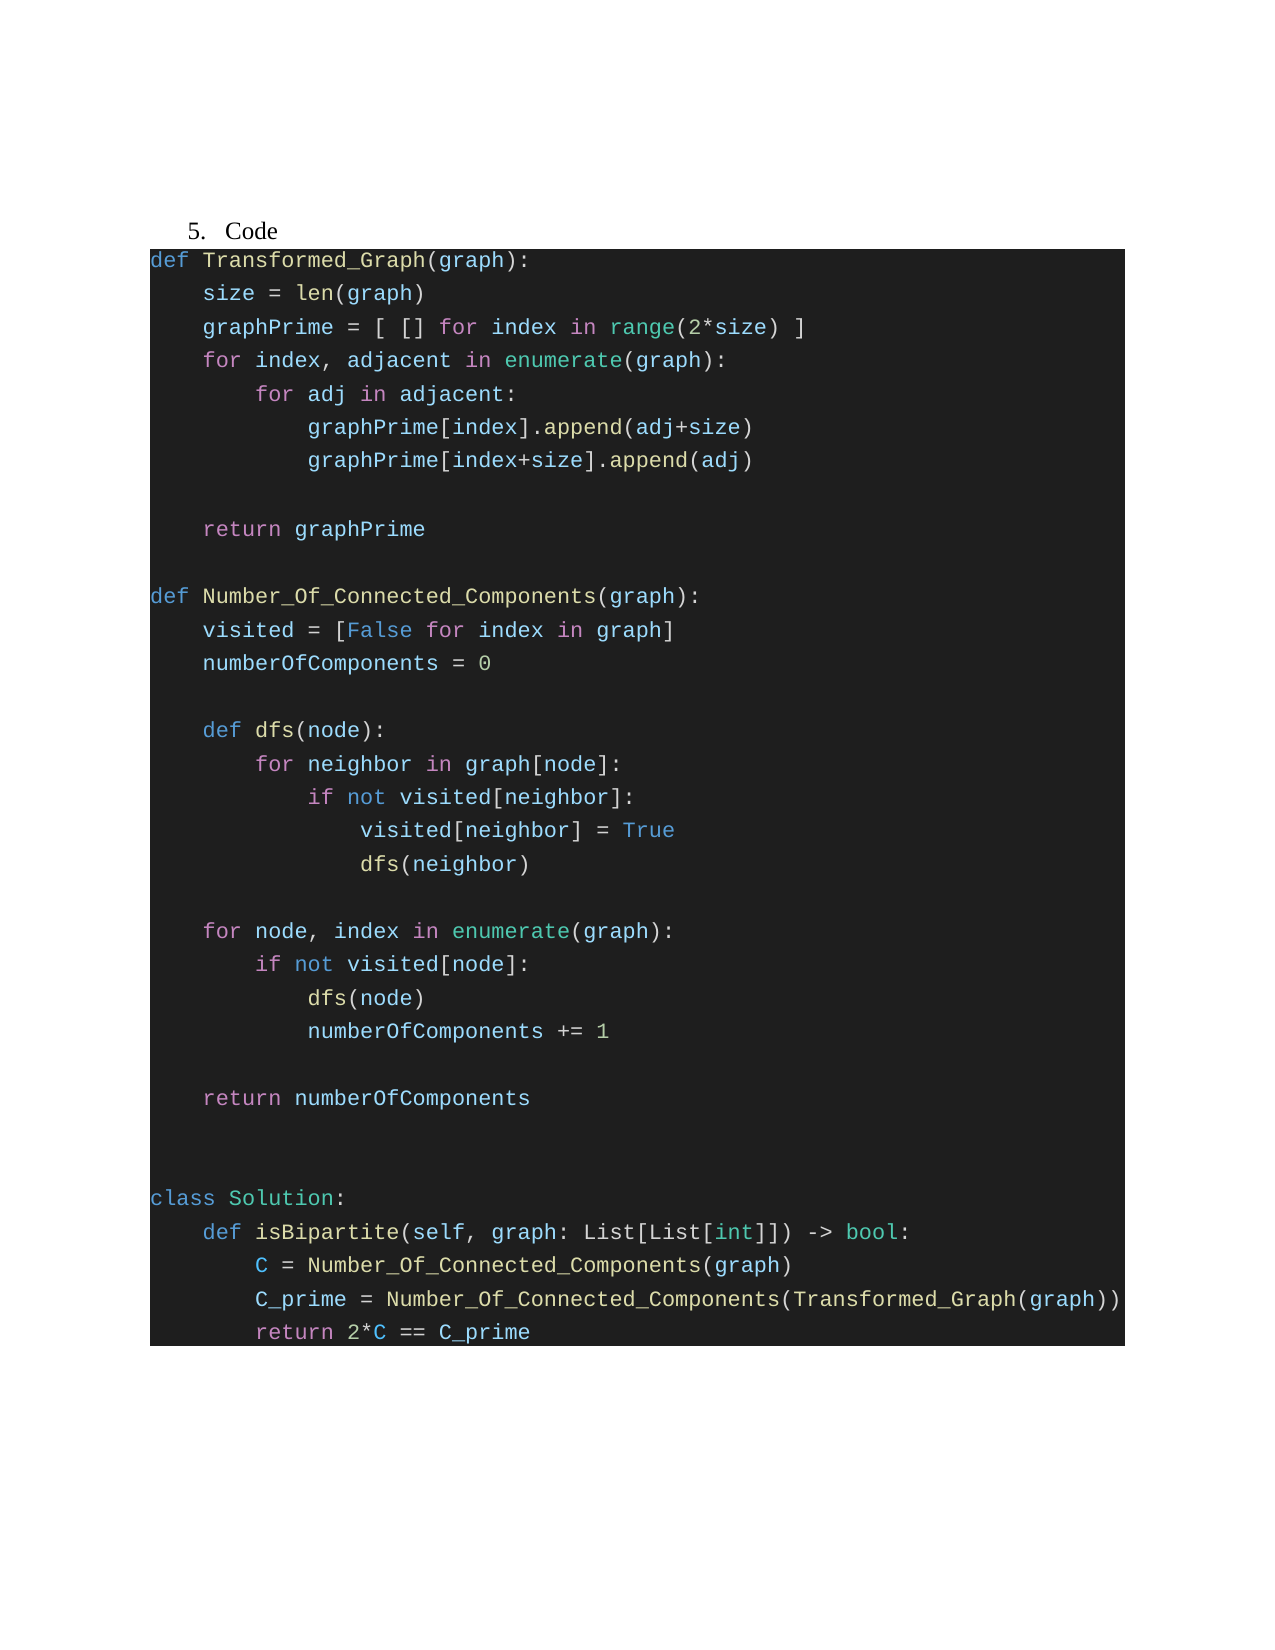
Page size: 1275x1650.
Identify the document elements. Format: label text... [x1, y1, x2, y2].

text for node, index in enumerate(graph): [150, 920, 1125, 945]
text graphPrime[index].append(adj+size) [150, 416, 1125, 441]
text return numberOfComponents [150, 1087, 1125, 1112]
text C = Number_Of_Connected_Components(graph) [150, 1254, 1125, 1279]
text numberOfComponents = 0 [150, 652, 1125, 677]
text visited = [False for index in graph] [150, 619, 1125, 644]
text if not visited[node]: [150, 953, 1125, 978]
text size = len(graph) [150, 282, 1125, 307]
text dfs(node) [150, 987, 1125, 1012]
text def Transformed_Graph(graph): [150, 249, 1125, 274]
text for adj in adjacent: [150, 383, 1125, 408]
text class Solution: [150, 1187, 1125, 1212]
text if not visited[neighbor]: [150, 786, 1125, 811]
text return 2*C == C_prime [150, 1321, 1125, 1346]
text for neighbor in graph[node]: [150, 753, 1125, 777]
text visited[neighbor] = True [150, 819, 1125, 844]
text dfs(neighbor) [150, 853, 1125, 878]
text graphPrime[index+size].append(adj) [150, 450, 1125, 474]
text def dfs(node): [150, 719, 1125, 744]
text def isBipartite(self, graph: List[List[int]]) -> bool: [150, 1221, 1125, 1246]
text for index, adjacent in enumerate(graph): [150, 349, 1125, 374]
text return graphPrime [150, 519, 1125, 543]
text graphPrime = [ [] for index in range(2*size) ] [150, 316, 1125, 341]
text C_prime = Number_Of_Connected_Components(Transformed_Graph(graph)) [150, 1288, 1125, 1312]
text numberOfComponents += 1 [150, 1020, 1125, 1045]
text def Number_Of_Connected_Components(graph): [150, 586, 1125, 610]
list Code [187, 216, 1125, 245]
